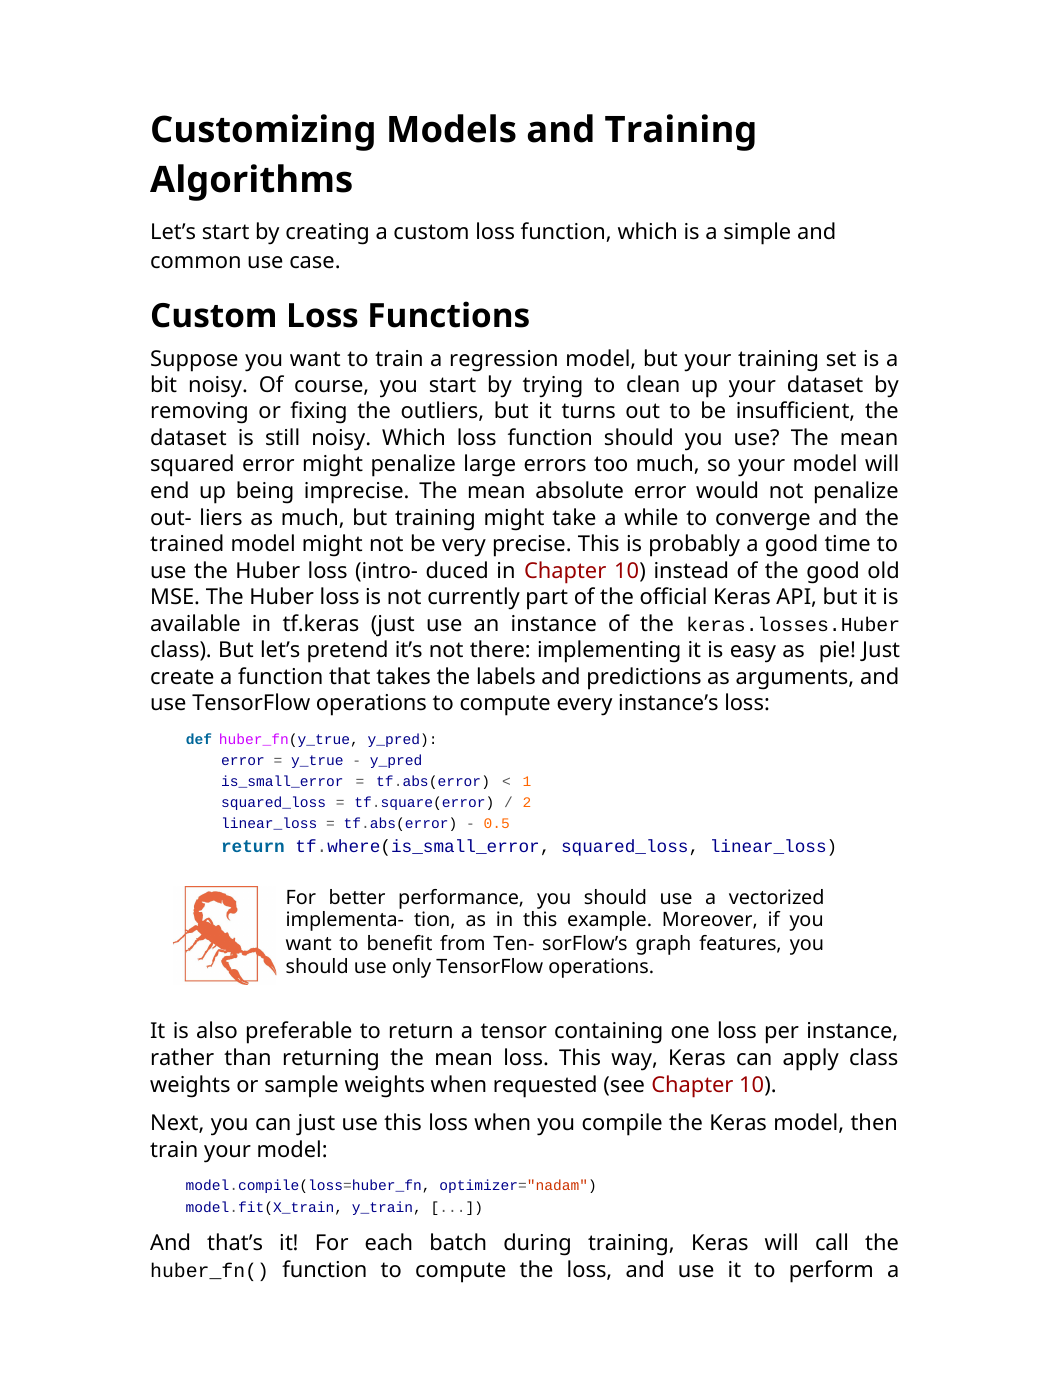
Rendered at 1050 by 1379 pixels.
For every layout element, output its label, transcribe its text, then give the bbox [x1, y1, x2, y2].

text model.compile(loss=huber_fn, optimizer="nadam") model.fit(X_train, y_train, [...]) [185, 1178, 602, 1217]
text def huber_fn(y_true, y_pred): error = y_true - y_pred [186, 732, 442, 770]
text Customizing Models and Training Algorithms [150, 104, 900, 203]
text Next, you can just use this loss when you compile the Keras model, then train your model: [150, 1108, 900, 1163]
text is_small_error = tf.abs(error) < 1 squared_loss = tf.square(error) / 2 linear_loss = tf.abs(error) - 0.5 [221, 774, 531, 833]
text It is also preferable to return a tensor containing one loss per instance, rather than returning the mean loss. This way, Keras can apply class weights or sample weights when requested (see Chapter 10). [150, 1017, 900, 1098]
text Custom Loss Functions [150, 292, 900, 337]
text Suppose you want to train a regression model, but your training set is a bit noisy. Of course, you start by trying to clean up your dataset by removing or fixing the outliers, but it turns out to be insufficient, the dataset is still noisy. Which loss function should you use? The mean squared error might penalize large errors too much, so your model will end up being imprecise. The mean absolute error would not penalize out‐ liers as much, but training might take a while to converge and the trained model might not be very precise. This is probably a good time to use the Huber loss (intro‐ duced in Chapter 10) instead of the good old MSE. The Huber loss is not currently part of the official Keras API, but it is available in tf.keras (just use an instance of the keras.losses.Huber class). But let’s pretend it’s not there: implementing it is easy as pie! Just create a function that takes the labels and predictions as arguments, and use TensorFlow operations to compute every instance’s loss: [150, 345, 900, 717]
text For better performance, you should use a vectorized implementa‐ tion, as in this example. Moreover, if you want to benefit from Ten‐ sorFlow’s graph features, you should use only TensorFlow operations. [285, 885, 825, 979]
text return tf.where(is_small_error, squared_loss, linear_loss) [221, 838, 900, 856]
picture [172, 886, 277, 985]
text Let’s start by creating a custom loss function, which is a simple and common use case. [150, 216, 900, 275]
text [150, 1229, 900, 1283]
